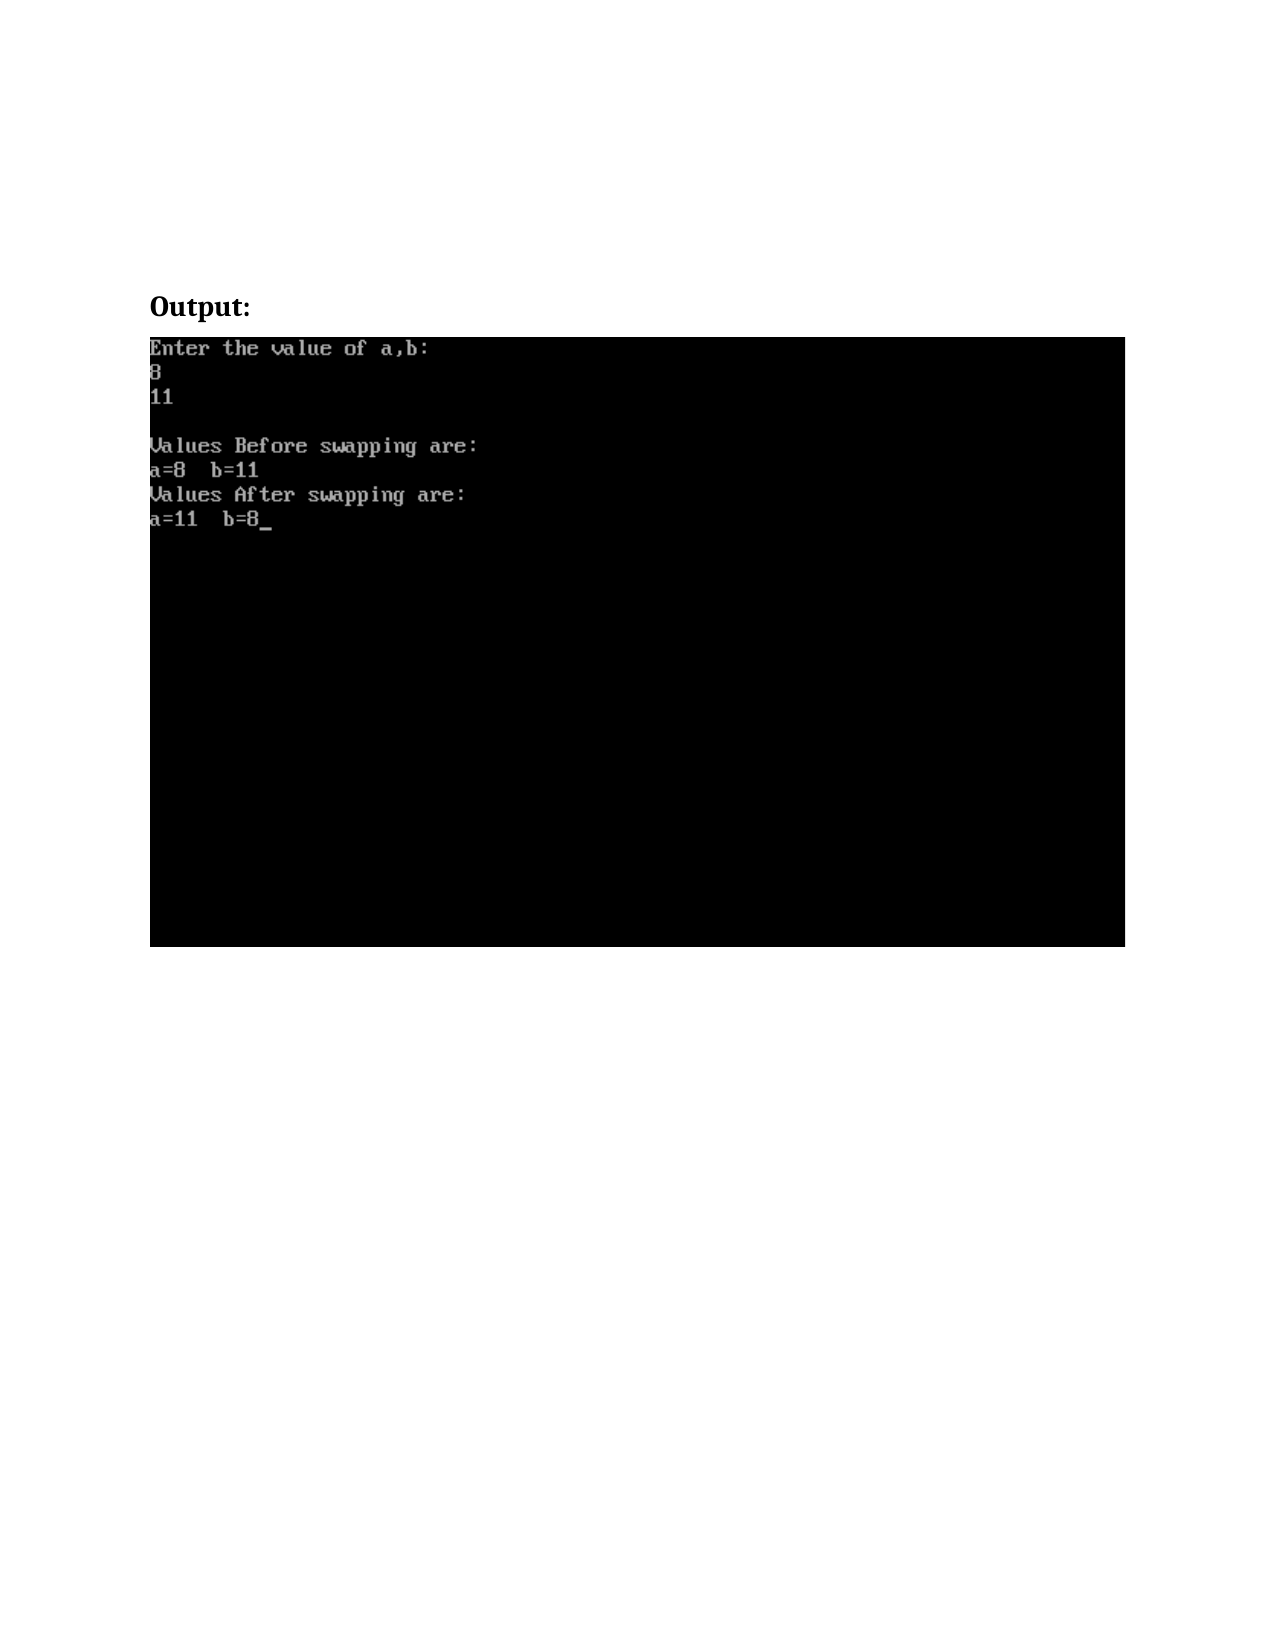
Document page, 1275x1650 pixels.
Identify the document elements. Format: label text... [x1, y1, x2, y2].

picture [150, 337, 1125, 947]
text Output: [150, 291, 1125, 324]
